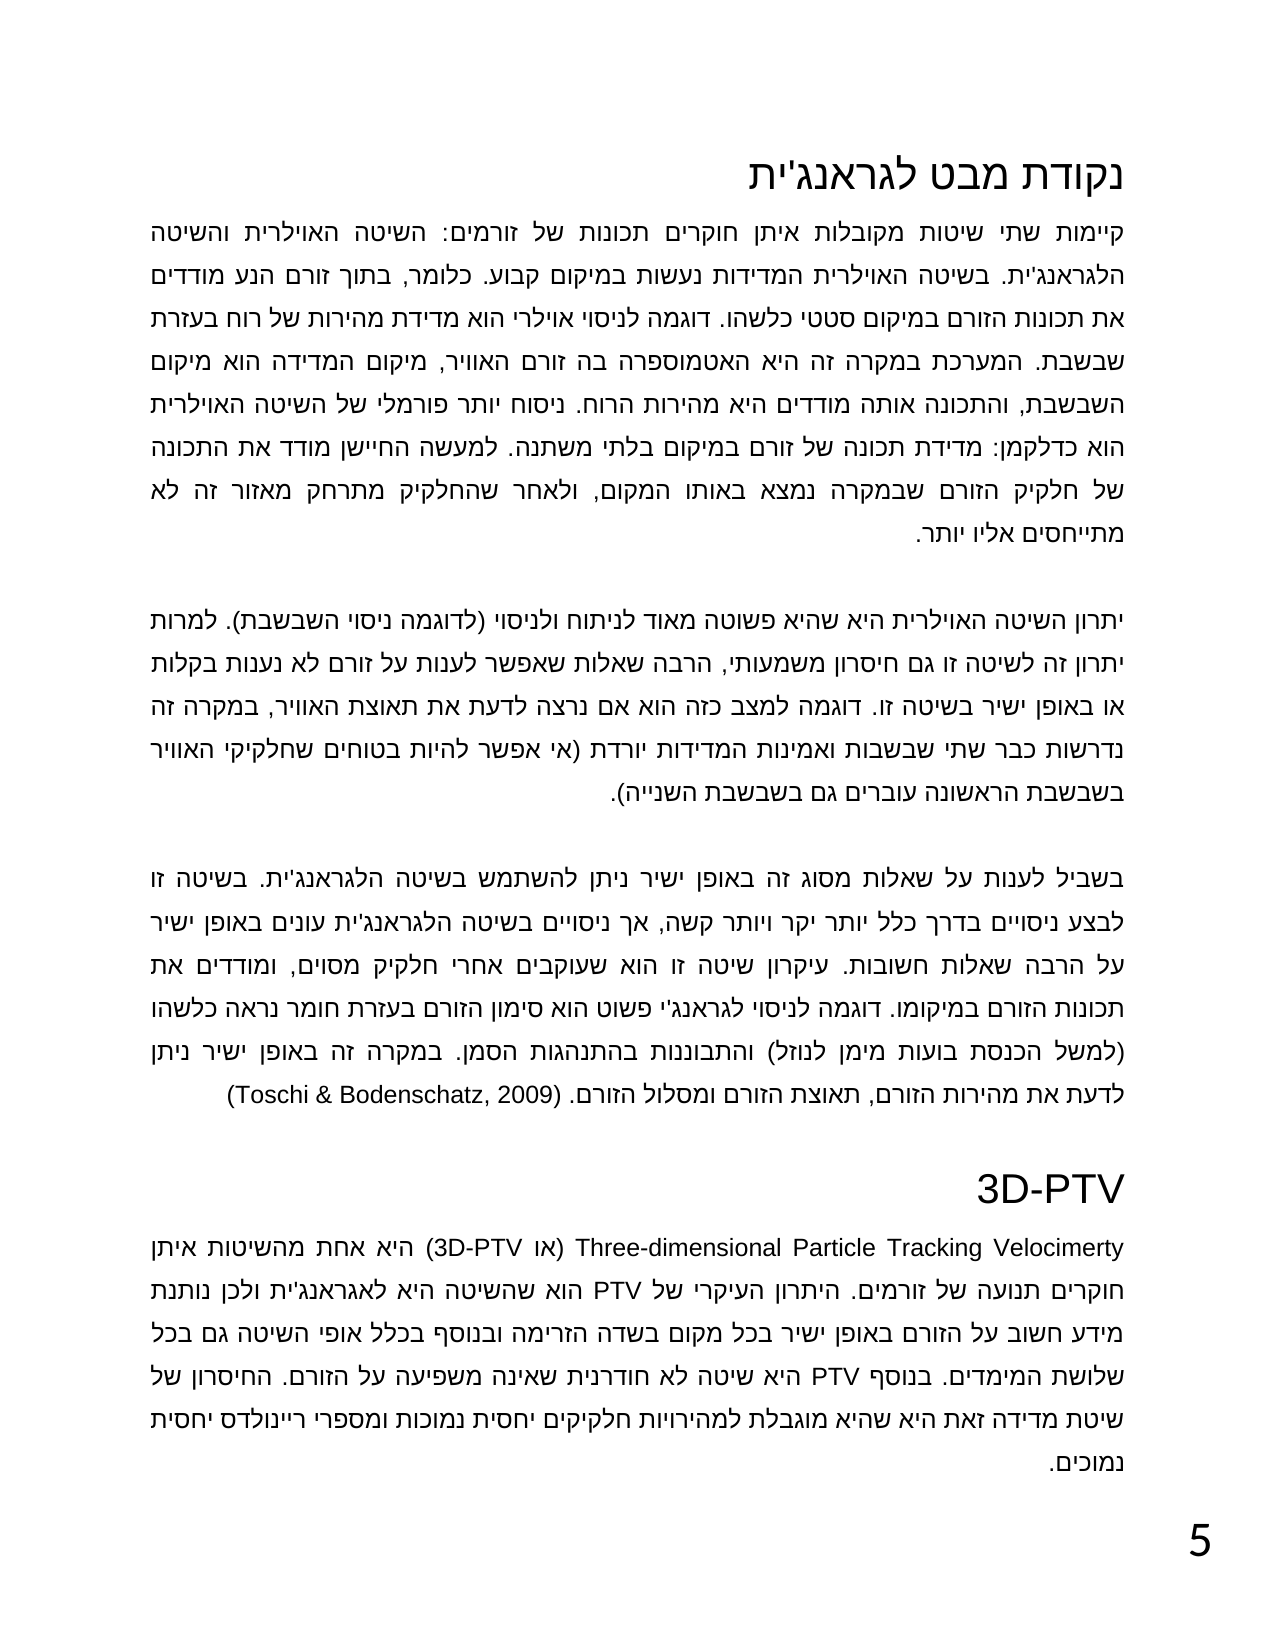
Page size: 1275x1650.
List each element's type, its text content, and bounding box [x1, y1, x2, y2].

subtitle נקודת מבט לגראנג'ית [150, 150, 1125, 198]
text קיימות שתי שיטות מקובלות איתן חוקרים תכונות של זורמים: השיטה האוילרית והשיטה הלגראנג'ית. בשיטה האוילרית המדידות נעשות במיקום קבוע. כלומר, בתוך זורם הנע מודדים את תכונות הזורם במיקום סטטי כלשהו. דוגמה לניסוי אוילרי הוא מדידת מהירות של רוח בעזרת שבשבת. המערכת במקרה זה היא האטמוספרה בה זורם האוויר, מיקום המדידה הוא מיקום השבשבת, והתכונה אותה מודדים היא מהירות הרוח. ניסוח יותר פורמלי של השיטה האוילרית הוא כדלקמן: מדידת תכונה של זורם במיקום בלתי משתנה. למעשה החיישן מודד את התכונה של חלקיק הזורם שבמקרה נמצא באותו המקום, ולאחר שהחלקיק מתרחק מאזור זה לא מתייחסים אליו יותר. [150, 218, 1125, 548]
subtitle 3D-PTV [150, 1165, 1125, 1213]
text בשביל לענות על שאלות מסוג זה באופן ישיר ניתן להשתמש בשיטה הלגראנג'ית. בשיטה זו לבצע ניסויים בדרך כלל יותר יקר ויותר קשה, אך ניסויים בשיטה הלגראנג'ית עונים באופן ישיר על הרבה שאלות חשובות. עיקרון שיטה זו הוא שעוקבים אחרי חלקיק מסוים, ומודדים את תכונות הזורם במיקומו. דוגמה לניסוי לגראנג'י פשוט הוא סימון הזורם בעזרת חומר נראה כלשהו (למשל הכנסת בועות מימן לנוזל) והתבוננות בהתנהגות הסמן. במקרה זה באופן ישיר ניתן לדעת את מהירות הזורם, תאוצת הזורם ומסלול הזורם. [150, 864, 1125, 1109]
text יתרון השיטה האוילרית היא שהיא פשוטה מאוד לניתוח ולניסוי (לדוגמה ניסוי השבשבת). למרות יתרון זה לשיטה זו גם חיסרון משמעותי, הרבה שאלות שאפשר לענות על זורם לא נענות בקלות או באופן ישיר בשיטה זו. דוגמה למצב כזה הוא אם נרצה לדעת את תאוצת האוויר, במקרה זה נדרשות כבר שתי שבשבות ואמינות המדידות יורדת (אי אפשר להיות בטוחים שחלקיקי האוויר בשבשבת הראשונה עוברים גם בשבשבת השנייה). [150, 606, 1125, 807]
text Three-dimensional Particle Tracking Velocimerty (או 3D-PTV) היא אחת מהשיטות איתן חוקרים תנועה של זורמים. היתרון העיקרי של PTV הוא שהשיטה היא לאגראנג'ית ולכן נותנת מידע חשוב על הזורם באופן ישיר בכל מקום בשדה הזרימה ובנוסף בכלל אופי השיטה גם בכל שלושת המימדים. בנוסף PTV היא שיטה לא חודרנית שאינה משפיעה על הזורם. החיסרון של שיטת מדידה זאת היא שהיא מוגבלת למהירויות חלקיקים יחסית נמוכות ומספרי ריינולדס יחסית נמוכים. [150, 1232, 1125, 1477]
